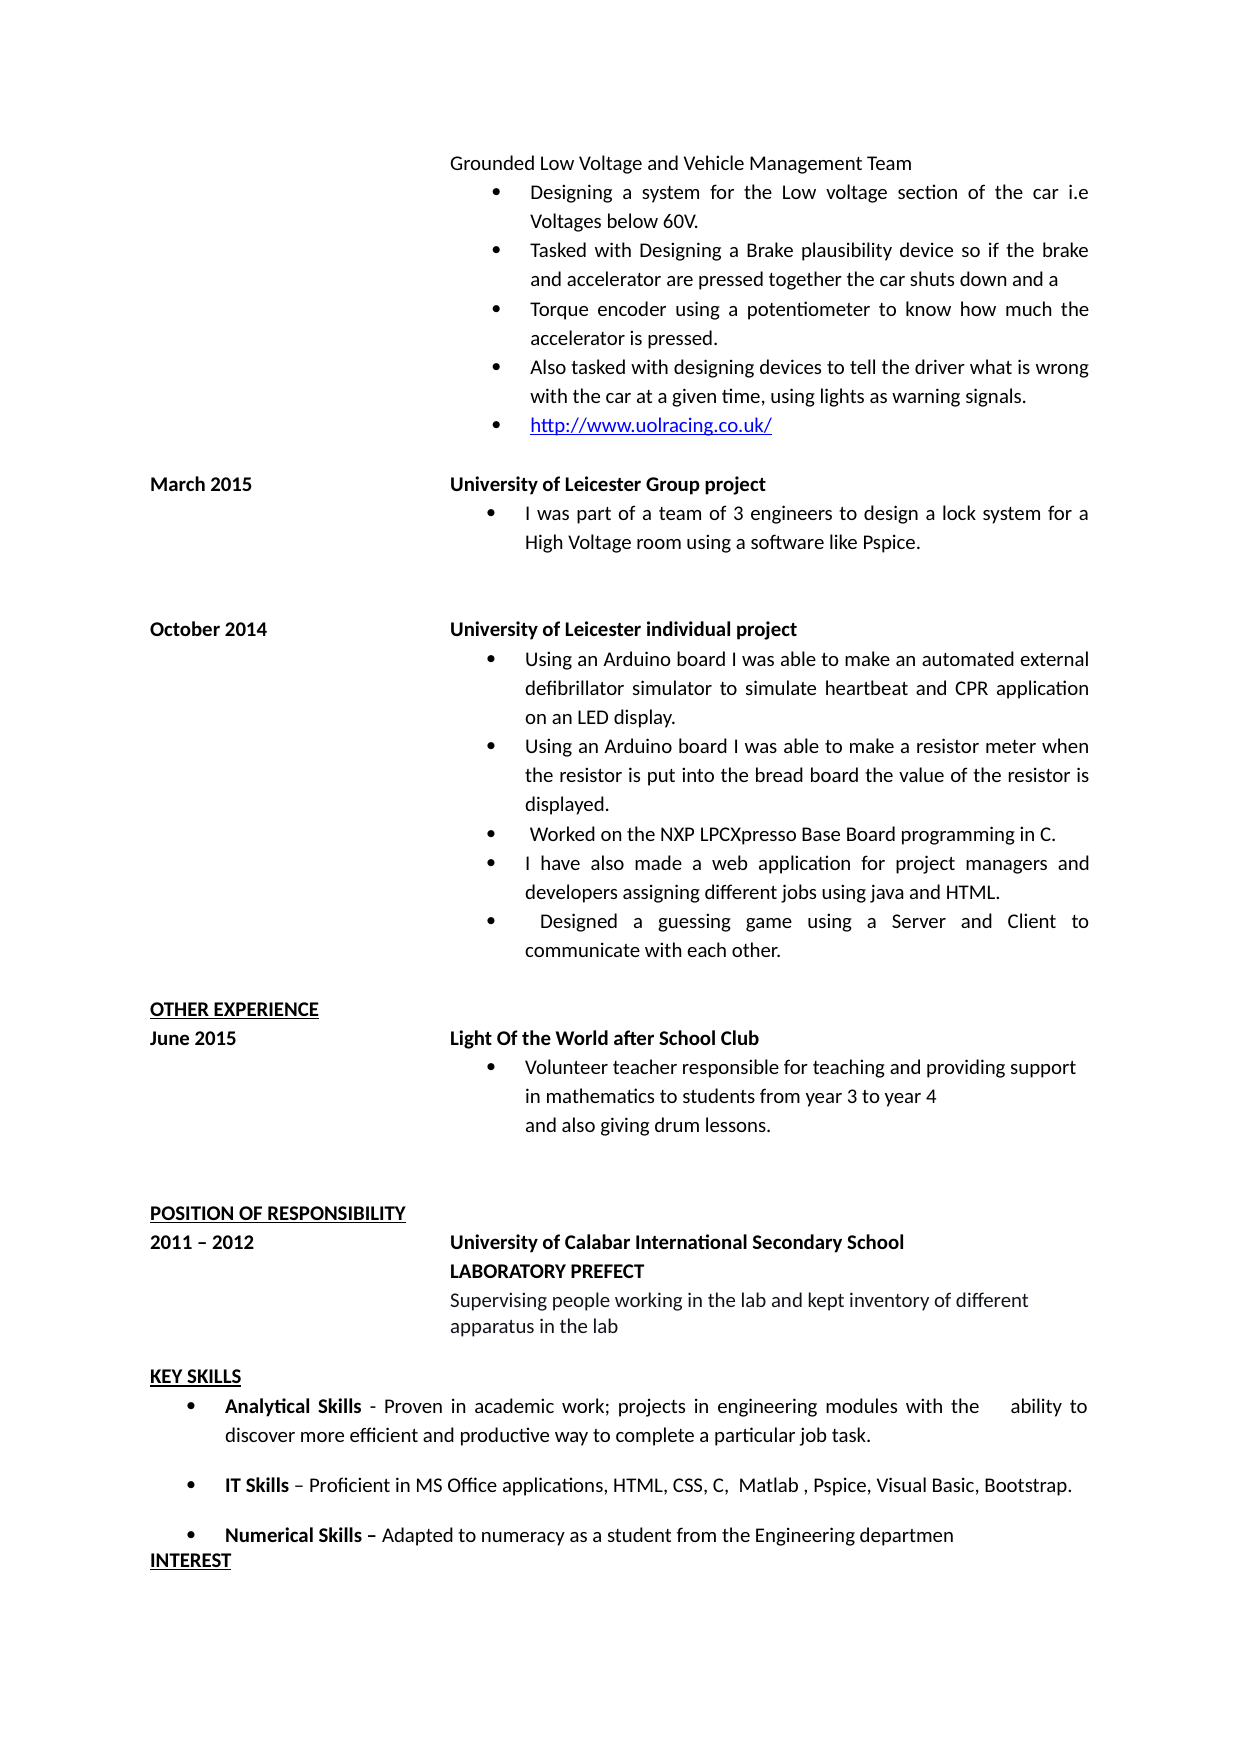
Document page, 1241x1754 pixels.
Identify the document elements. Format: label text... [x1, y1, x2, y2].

list Numerical Skills – Adapted to numeracy as a student from the Engineering departmen [187, 1522, 1156, 1547]
list Using an Arduino board I was able to make a resistor meter when the resistor is put into the bread board the value of the resistor is displayed. [487, 733, 1090, 817]
text March 2015 University of Leicester Group project [150, 471, 1090, 496]
list Designed a guessing game using a Server and Client to communicate with each other. [487, 908, 1090, 963]
text OTHER EXPERIENCE [150, 996, 1090, 1021]
text INTEREST [150, 1547, 1090, 1573]
list IT Skills – Proficient in MS Office applications, HTML, CSS, C, Matlab , Pspice, Visual Basic, Bootstrap. [187, 1472, 1090, 1497]
list Tasked with Designing a Brake plausibility device so if the brake and accelerator are pressed together the car shuts down and a [493, 237, 1090, 292]
list Using an Arduino board I was able to make an automated external defibrillator simulator to simulate heartbeat and CPR application on an LED display. [487, 646, 1090, 729]
list http://www.uolracing.co.uk/ [493, 412, 1090, 438]
list Worked on the NXP LPCXpresso Base Board programming in C. [487, 821, 1090, 846]
list Analytical Skills - Proven in academic work; projects in engineering modules with the ability to discover more efficient and productive way to complete a particular job task. [187, 1393, 1090, 1447]
text POSITION OF RESPONSIBILITY [150, 1200, 1090, 1225]
list I have also made a web application for project managers and developers assigning different jobs using java and HTML. [487, 850, 1090, 904]
text and also giving drum lessons. [525, 1112, 1090, 1138]
list I was part of a team of 3 engineers to design a lock system for a High Voltage room using a software like Pspice. [487, 500, 1090, 554]
text October 2014 University of Leicester individual project [150, 617, 1090, 642]
list Designing a system for the Low voltage section of the car i.e Voltages below 60V. [493, 179, 1090, 234]
text LABORATORY PREFECT [375, 1258, 1090, 1284]
list Volunteer teacher responsible for teaching and providing support in mathematics to students from year 3 to year 4 [487, 1054, 1090, 1109]
text 2011 – 2012 University of Calabar International Secondary School [150, 1229, 1090, 1254]
text Supervising people working in the lab and kept inventory of different apparatus in the lab [375, 1287, 1090, 1338]
list Torque encoder using a potentiometer to know how much the accelerator is pressed. [493, 296, 1090, 350]
text KEY SKILLS [150, 1364, 1090, 1389]
text June 2015 Light Of the World after School Club [150, 1025, 1090, 1050]
text Grounded Low Voltage and Vehicle Management Team [150, 150, 1090, 175]
list Also tasked with designing devices to tell the driver what is wrong with the car at a given time, using lights as warning signals. [493, 354, 1090, 409]
